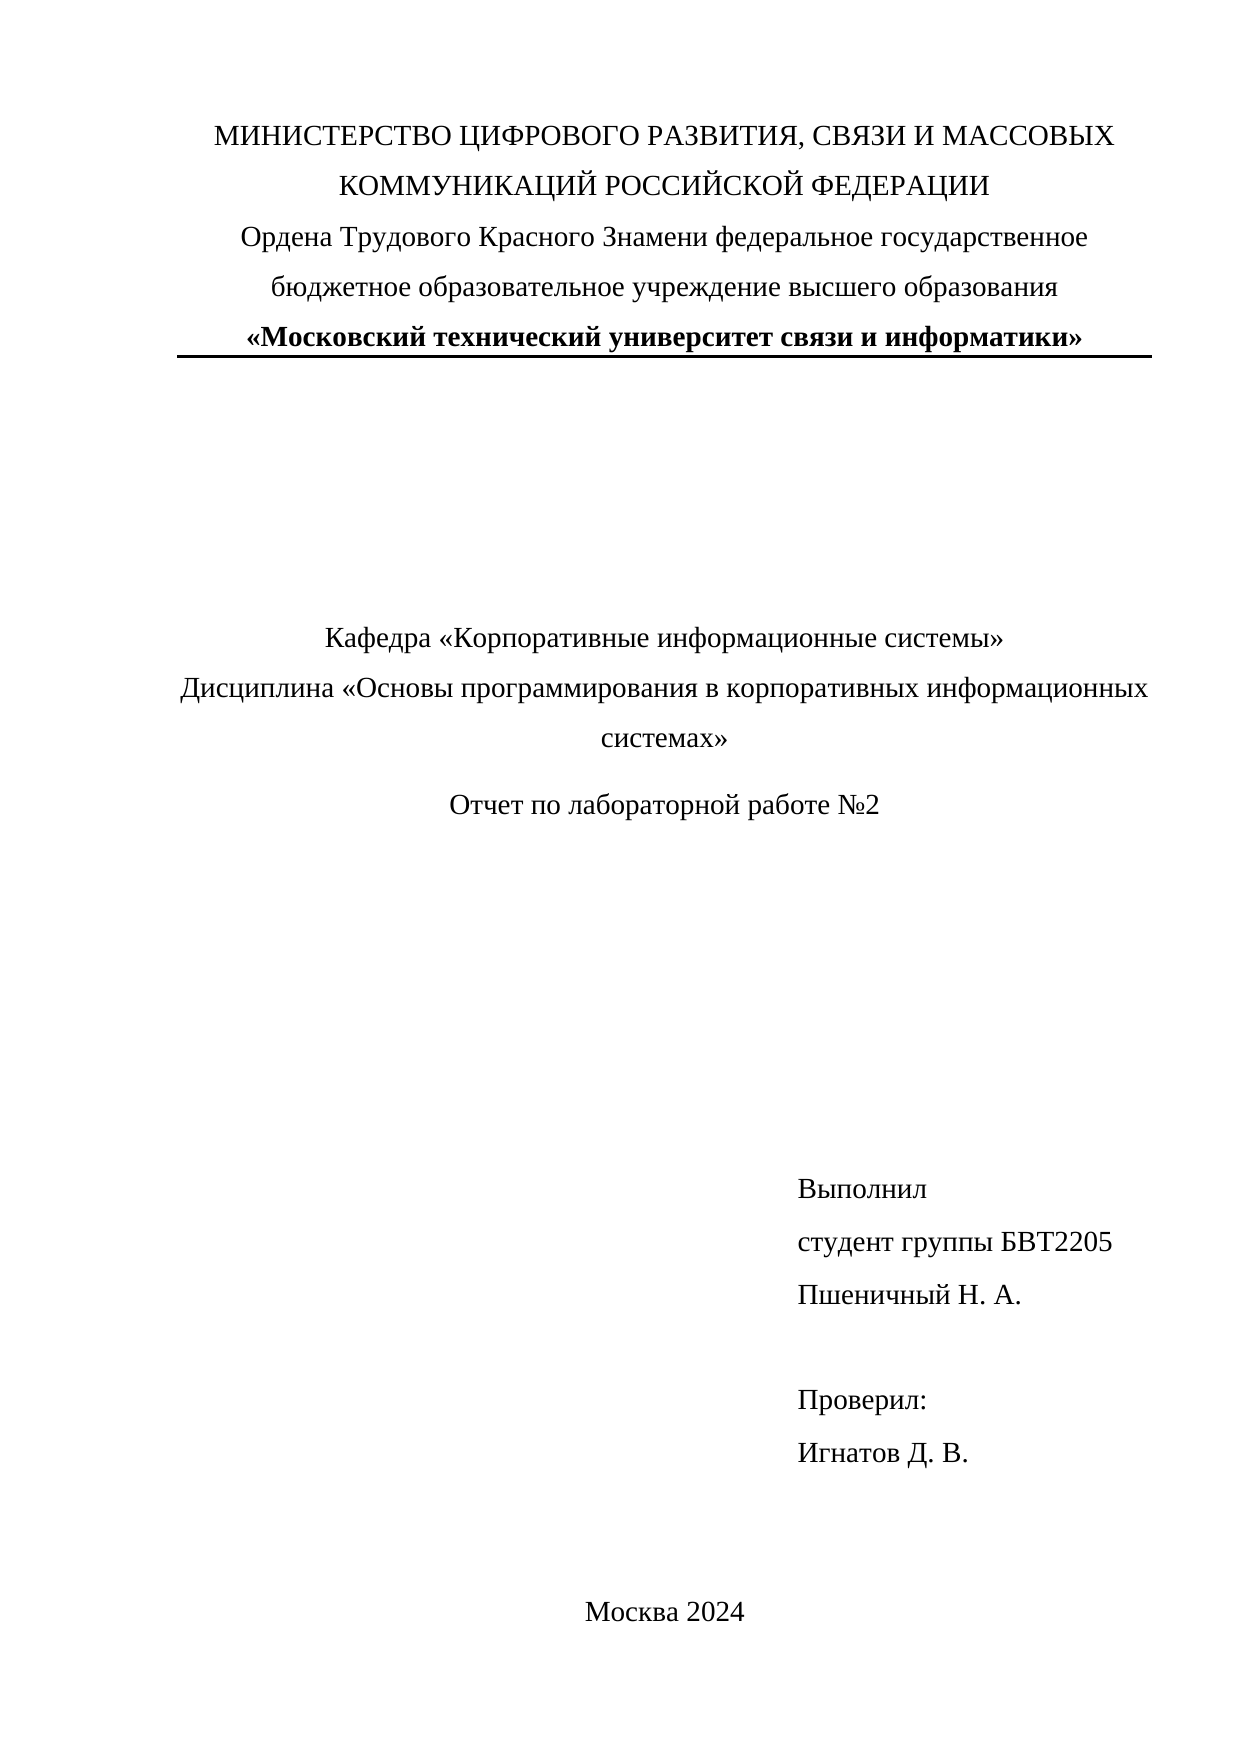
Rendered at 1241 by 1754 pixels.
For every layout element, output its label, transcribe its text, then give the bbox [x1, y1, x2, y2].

text Москва 2024 [177, 1594, 1152, 1627]
text Выполнил [797, 1171, 1152, 1205]
text Кафедра «Корпоративные информационные системы» [177, 620, 1152, 653]
text Пшеничный Н. А. [797, 1277, 1152, 1310]
text студент группы БВТ2205 [797, 1224, 1152, 1257]
text «Московский технический университет связи и информатики» [177, 319, 1152, 355]
text Проверил: [797, 1382, 1152, 1416]
text Игнатов Д. В. [797, 1435, 1152, 1469]
text Дисциплина «Основы программирования в корпоративных информационных системах» [177, 670, 1152, 754]
text Ордена Трудового Красного Знамени федеральное государственное бюджетное образовательное учреждение высшего образования [177, 219, 1152, 303]
text МИНИСТЕРСТВО ЦИФРОВОГО РАЗВИТИЯ, СВЯЗИ И МАССОВЫХ КОММУНИКАЦИЙ РОССИЙСКОЙ ФЕДЕРАЦИИ [177, 118, 1152, 202]
text Отчет по лабораторной работе №2 [177, 787, 1152, 821]
